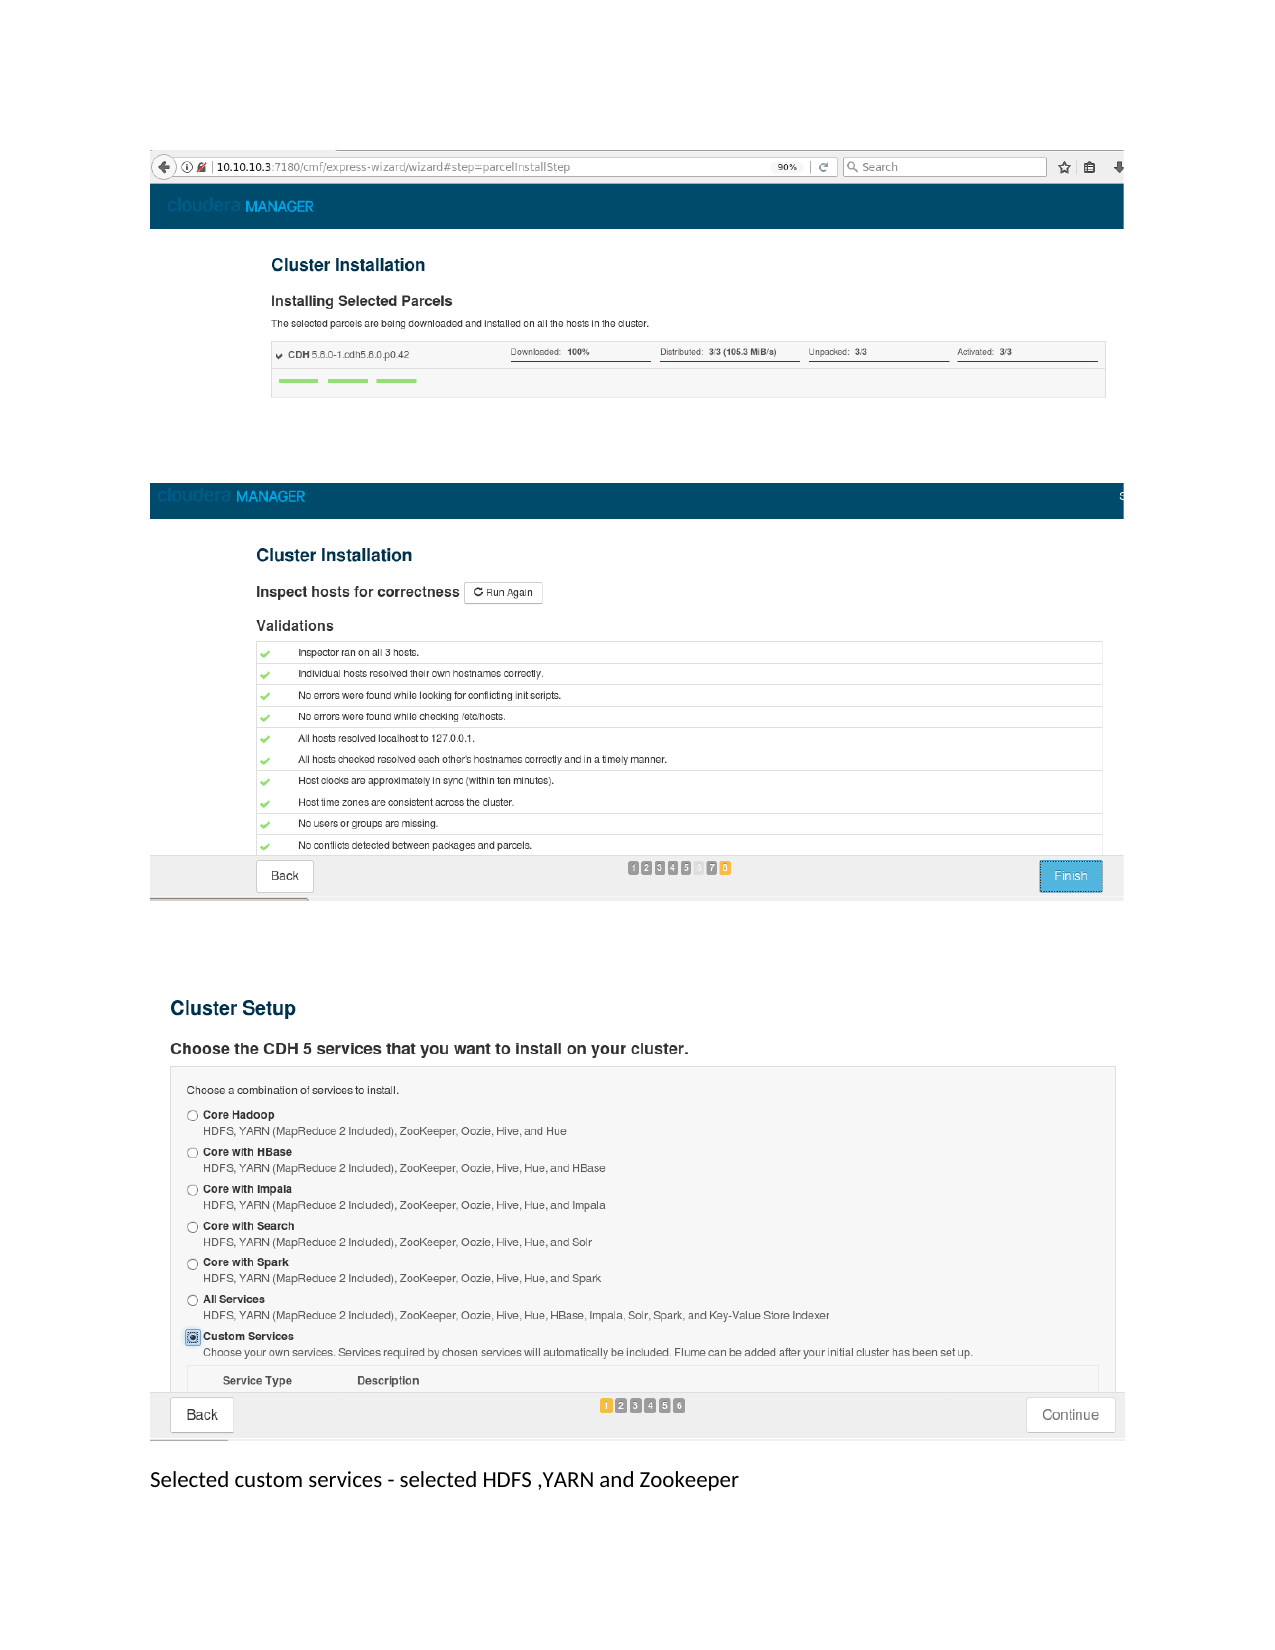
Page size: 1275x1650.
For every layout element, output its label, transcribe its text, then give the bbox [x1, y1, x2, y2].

picture [150, 230, 1124, 459]
picture [150, 520, 1124, 901]
picture [150, 150, 1124, 183]
text Selected custom services - selected HDFS ,YARN and Zookeeper [150, 1465, 1125, 1493]
picture [150, 979, 1125, 1441]
